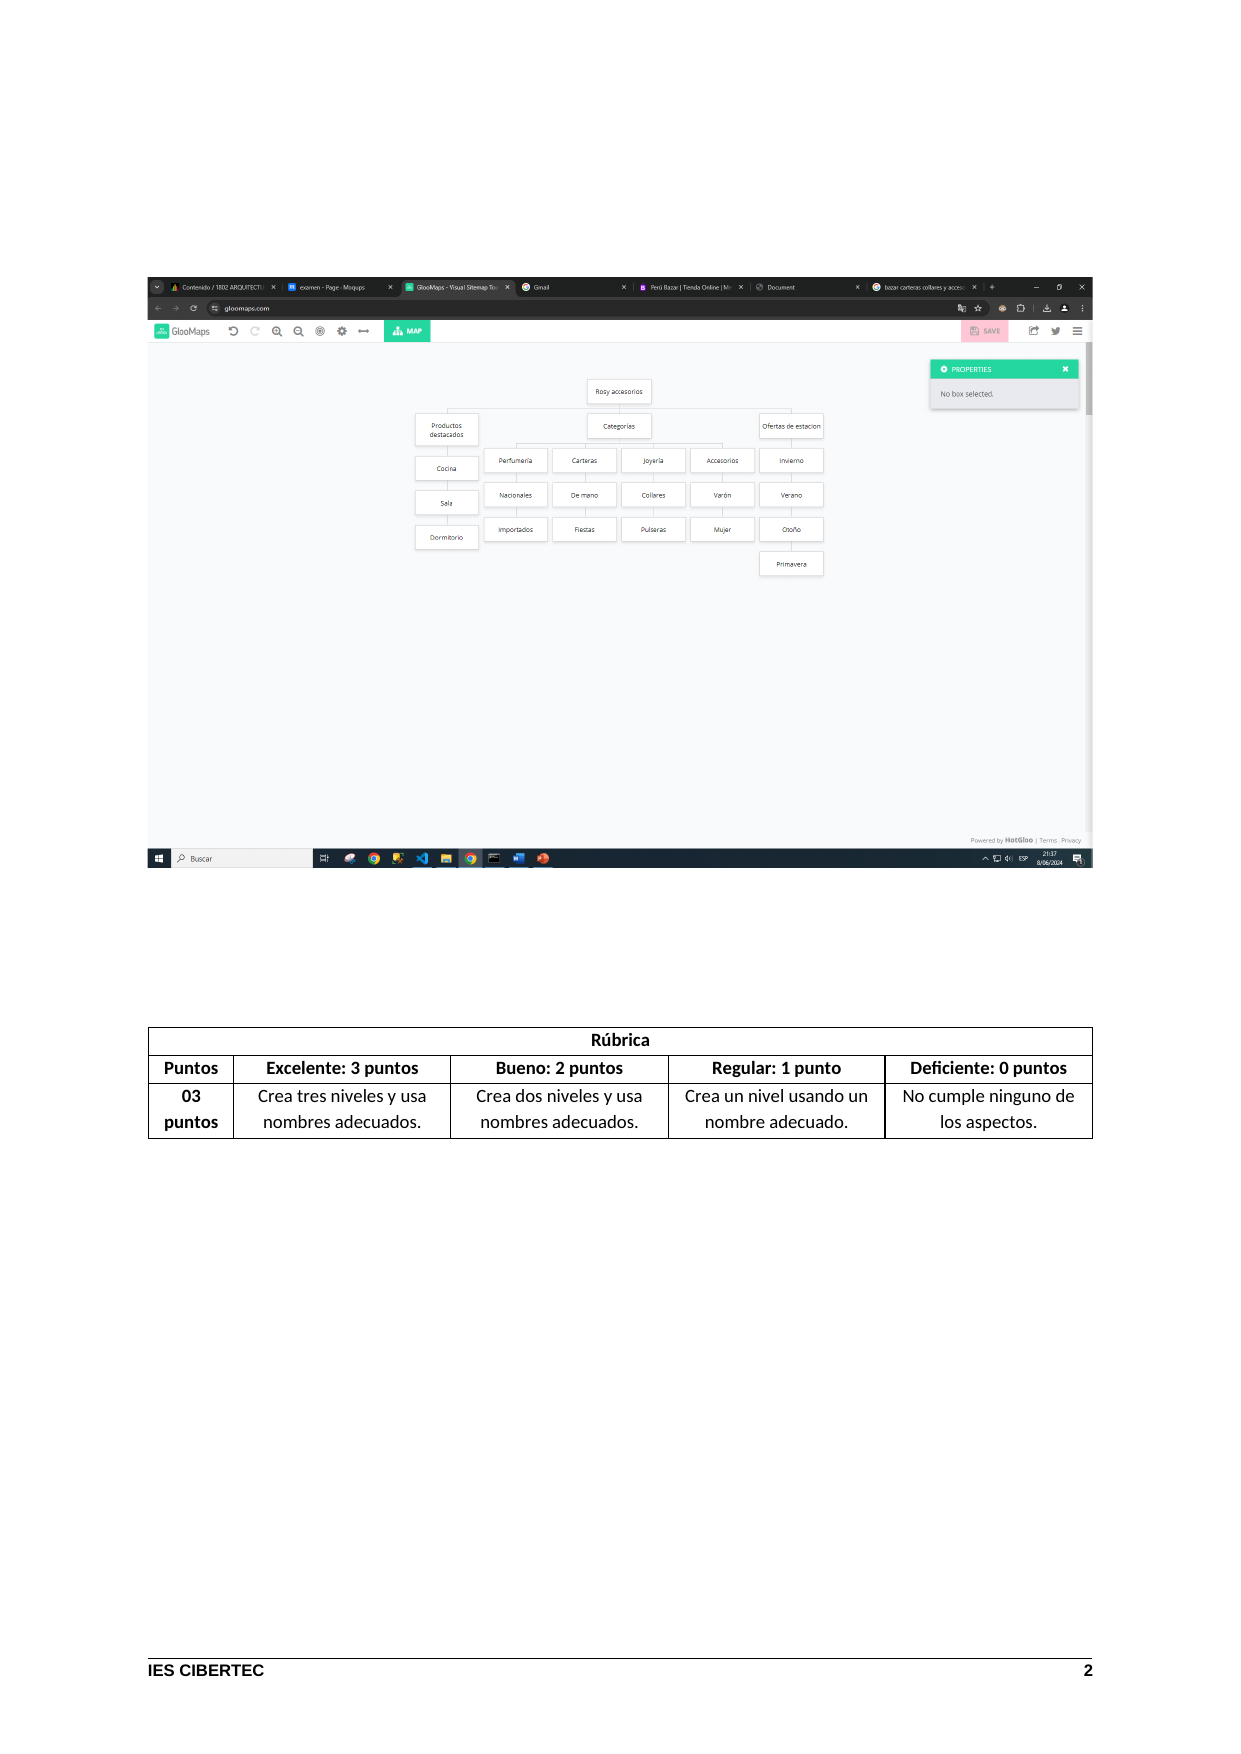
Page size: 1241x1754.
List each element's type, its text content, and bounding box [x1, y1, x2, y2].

table_cell Puntos [149, 1056, 233, 1083]
table_cell Excelente: 3 puntos [234, 1056, 450, 1083]
picture [147, 277, 1093, 868]
table_cell Regular: 1 punto [669, 1056, 884, 1083]
table_cell Deficiente: 0 puntos [886, 1056, 1092, 1083]
table_cell Crea un nivel usando un nombre adecuado. [669, 1084, 884, 1138]
table_cell No cumple ninguno de los aspectos. [886, 1084, 1092, 1138]
table_header Rúbrica [149, 1028, 1092, 1055]
table_cell Crea dos niveles y usa nombres adecuados. [451, 1084, 668, 1138]
table_cell Crea tres niveles y usa nombres adecuados. [234, 1084, 450, 1138]
table_cell Bueno: 2 puntos [451, 1056, 668, 1083]
table_cell 03 puntos [149, 1084, 233, 1138]
